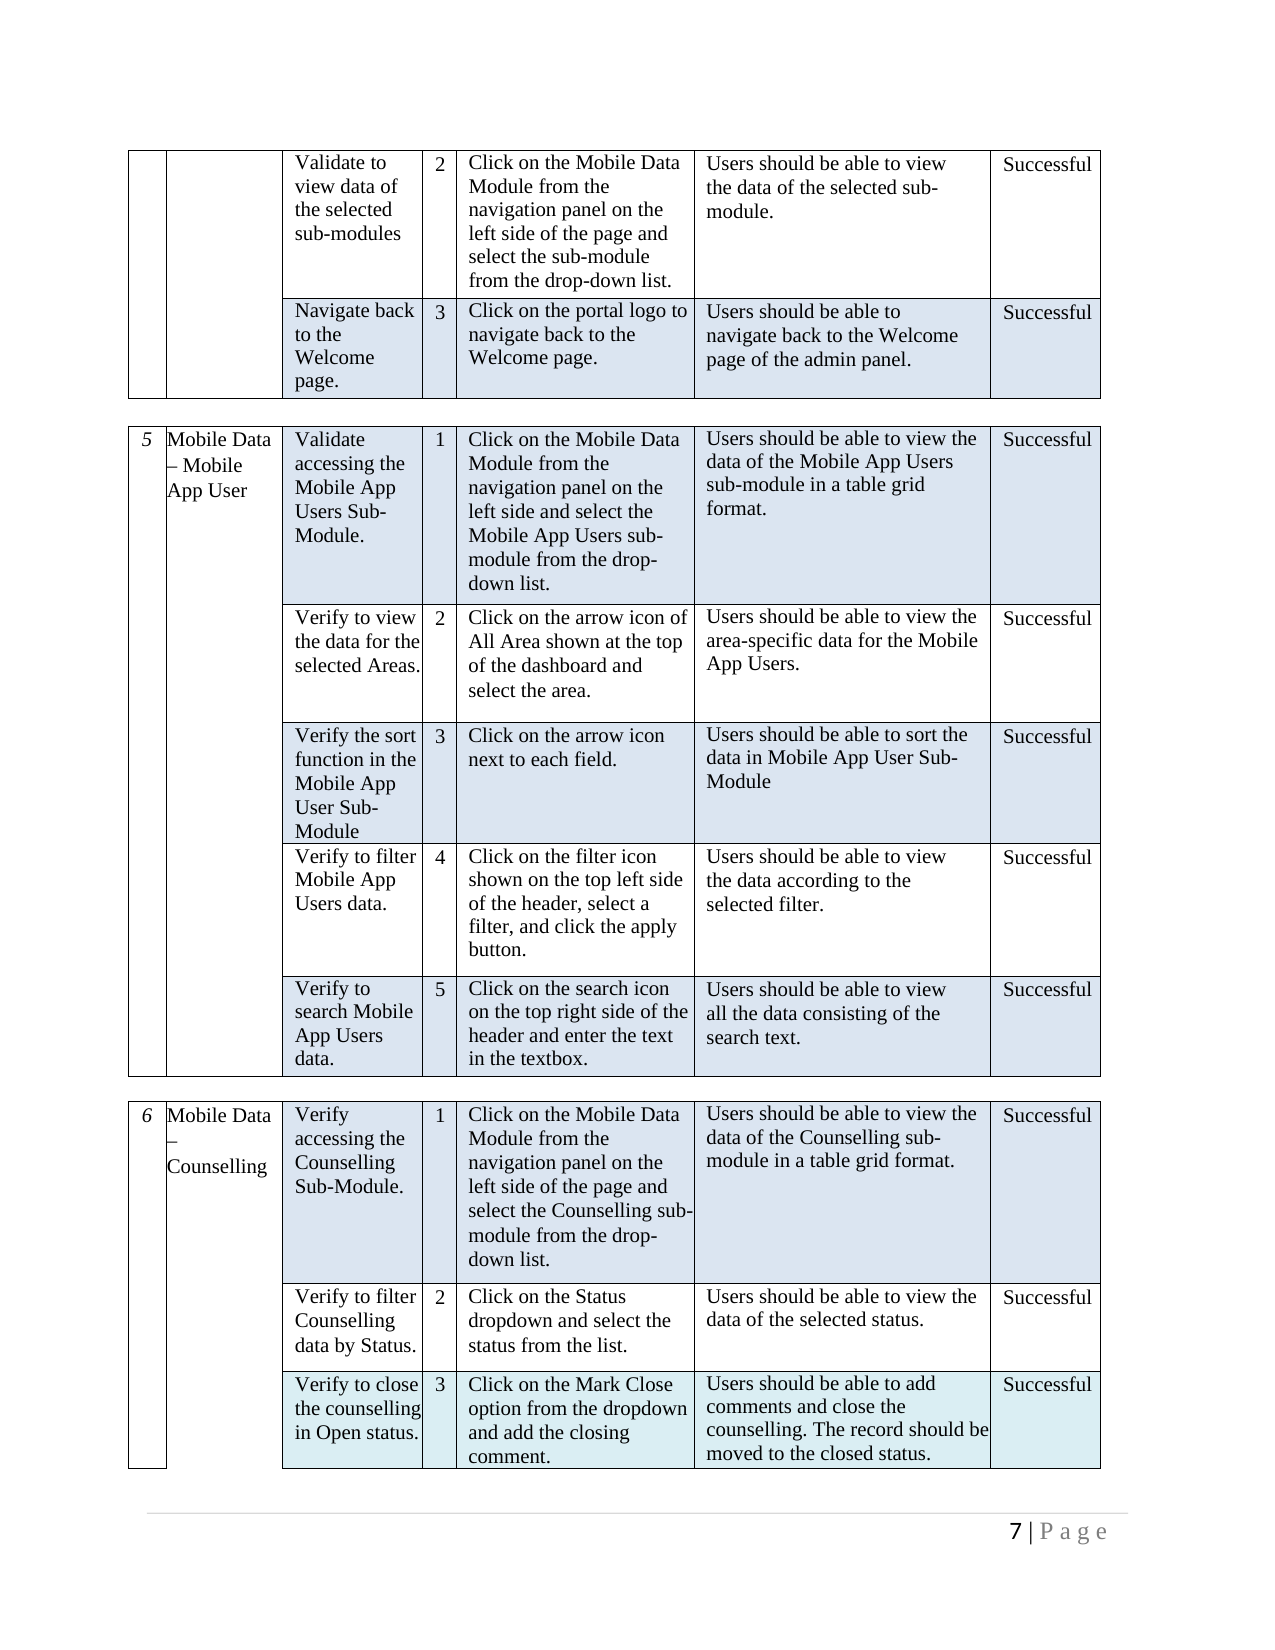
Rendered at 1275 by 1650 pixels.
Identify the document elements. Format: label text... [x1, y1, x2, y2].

table_cell Verify to filter Counselling data by Status. [283, 1284, 422, 1371]
table_cell 3 [423, 723, 456, 843]
table_cell [129, 976, 166, 1076]
table_header Mobile Data – Mobile App User [167, 427, 282, 976]
table_cell Successful [991, 723, 1100, 843]
table_header Click on the Mobile Data Module from the navigation panel on the left side and select the Mobile App Users sub-module from the drop-down list. [457, 427, 694, 604]
table_header Successful [991, 427, 1100, 604]
table_cell Users should be able to navigate back to the Welcome page of the admin panel. [695, 299, 990, 398]
table_cell Click on the Mark Close option from the dropdown and add the closing comment. [457, 1372, 694, 1468]
table_cell [167, 298, 282, 398]
table_cell Click on the Status dropdown and select the status from the list. [457, 1284, 694, 1371]
table_cell 5 [423, 977, 456, 1076]
table_cell Successful [991, 299, 1100, 398]
table_cell Validate to view data of the selected sub-modules [283, 151, 422, 298]
table_header Users should be able to view the data of the Counselling sub-module in a table grid format. [695, 1102, 990, 1283]
table_cell Click on the filter icon shown on the top left side of the header, select a filter, and click the apply button. [457, 844, 694, 976]
table_cell Successful [991, 151, 1100, 298]
table_header 6 [129, 1102, 166, 1468]
table_cell 3 [423, 299, 456, 398]
table_cell Users should be able to sort the data in Mobile App User Sub-Module [695, 723, 990, 843]
table_header Successful [991, 1102, 1100, 1283]
table_header Validate accessing the Mobile App Users Sub-Module. [283, 427, 422, 604]
table_header Users should be able to view the data of the Mobile App Users sub-module in a table grid format. [695, 427, 990, 604]
table_cell 4 [423, 844, 456, 976]
table_cell Users should be able to view the area-specific data for the Mobile App Users. [695, 605, 990, 722]
table_cell Verify to filter Mobile App Users data. [283, 844, 422, 976]
table_cell Users should be able to view all the data consisting of the search text. [695, 977, 990, 1076]
table_cell Click on the portal logo to navigate back to the Welcome page. [457, 299, 694, 398]
table_header 1 [423, 1102, 456, 1283]
table_cell [167, 976, 282, 1076]
table_cell Click on the search icon on the top right side of the header and enter the text in the textbox. [457, 977, 694, 1076]
table_cell Users should be able to view the data according to the selected filter. [695, 844, 990, 976]
table_cell Click on the arrow icon next to each field. [457, 723, 694, 843]
table_cell Verify the sort function in the Mobile App User Sub- Module [283, 723, 422, 843]
table_cell Navigate back to the Welcome page. [283, 299, 422, 398]
table_cell [129, 151, 166, 298]
table_header 1 [423, 427, 456, 604]
table_cell Users should be able to view the data of the selected sub-module. [695, 151, 990, 298]
table_cell [167, 151, 282, 298]
table_cell Verify to view the data for the selected Areas. [283, 605, 422, 722]
table_cell 2 [423, 605, 456, 722]
table_header Mobile Data – Counselling [167, 1102, 282, 1468]
table_cell 2 [423, 151, 456, 298]
table_cell 3 [423, 1372, 456, 1468]
table_cell 2 [423, 1284, 456, 1371]
table_cell Successful [991, 844, 1100, 976]
table_cell Successful [991, 977, 1100, 1076]
table_cell Successful [991, 1284, 1100, 1371]
table_cell Users should be able to view the data of the selected status. [695, 1284, 990, 1371]
table_header 5 [129, 427, 166, 976]
table_header Verify accessing the Counselling Sub-Module. [283, 1102, 422, 1283]
table_cell Users should be able to add comments and close the counselling. The record should be moved to the closed status. [695, 1372, 990, 1468]
table_cell Verify to search Mobile App Users data. [283, 977, 422, 1076]
table_cell Successful [991, 605, 1100, 722]
table_header Click on the Mobile Data Module from the navigation panel on the left side of the page and select the Counselling sub-module from the drop-down list. [457, 1102, 694, 1283]
table_cell Verify to close the counselling in Open status. [283, 1372, 422, 1468]
table_cell Successful [991, 1372, 1100, 1468]
table_cell [129, 298, 166, 398]
table_cell Click on the arrow icon of All Area shown at the top of the dashboard and select the area. [457, 605, 694, 722]
table_cell Click on the Mobile Data Module from the navigation panel on the left side of the page and select the sub-module from the drop-down list. [457, 151, 694, 298]
